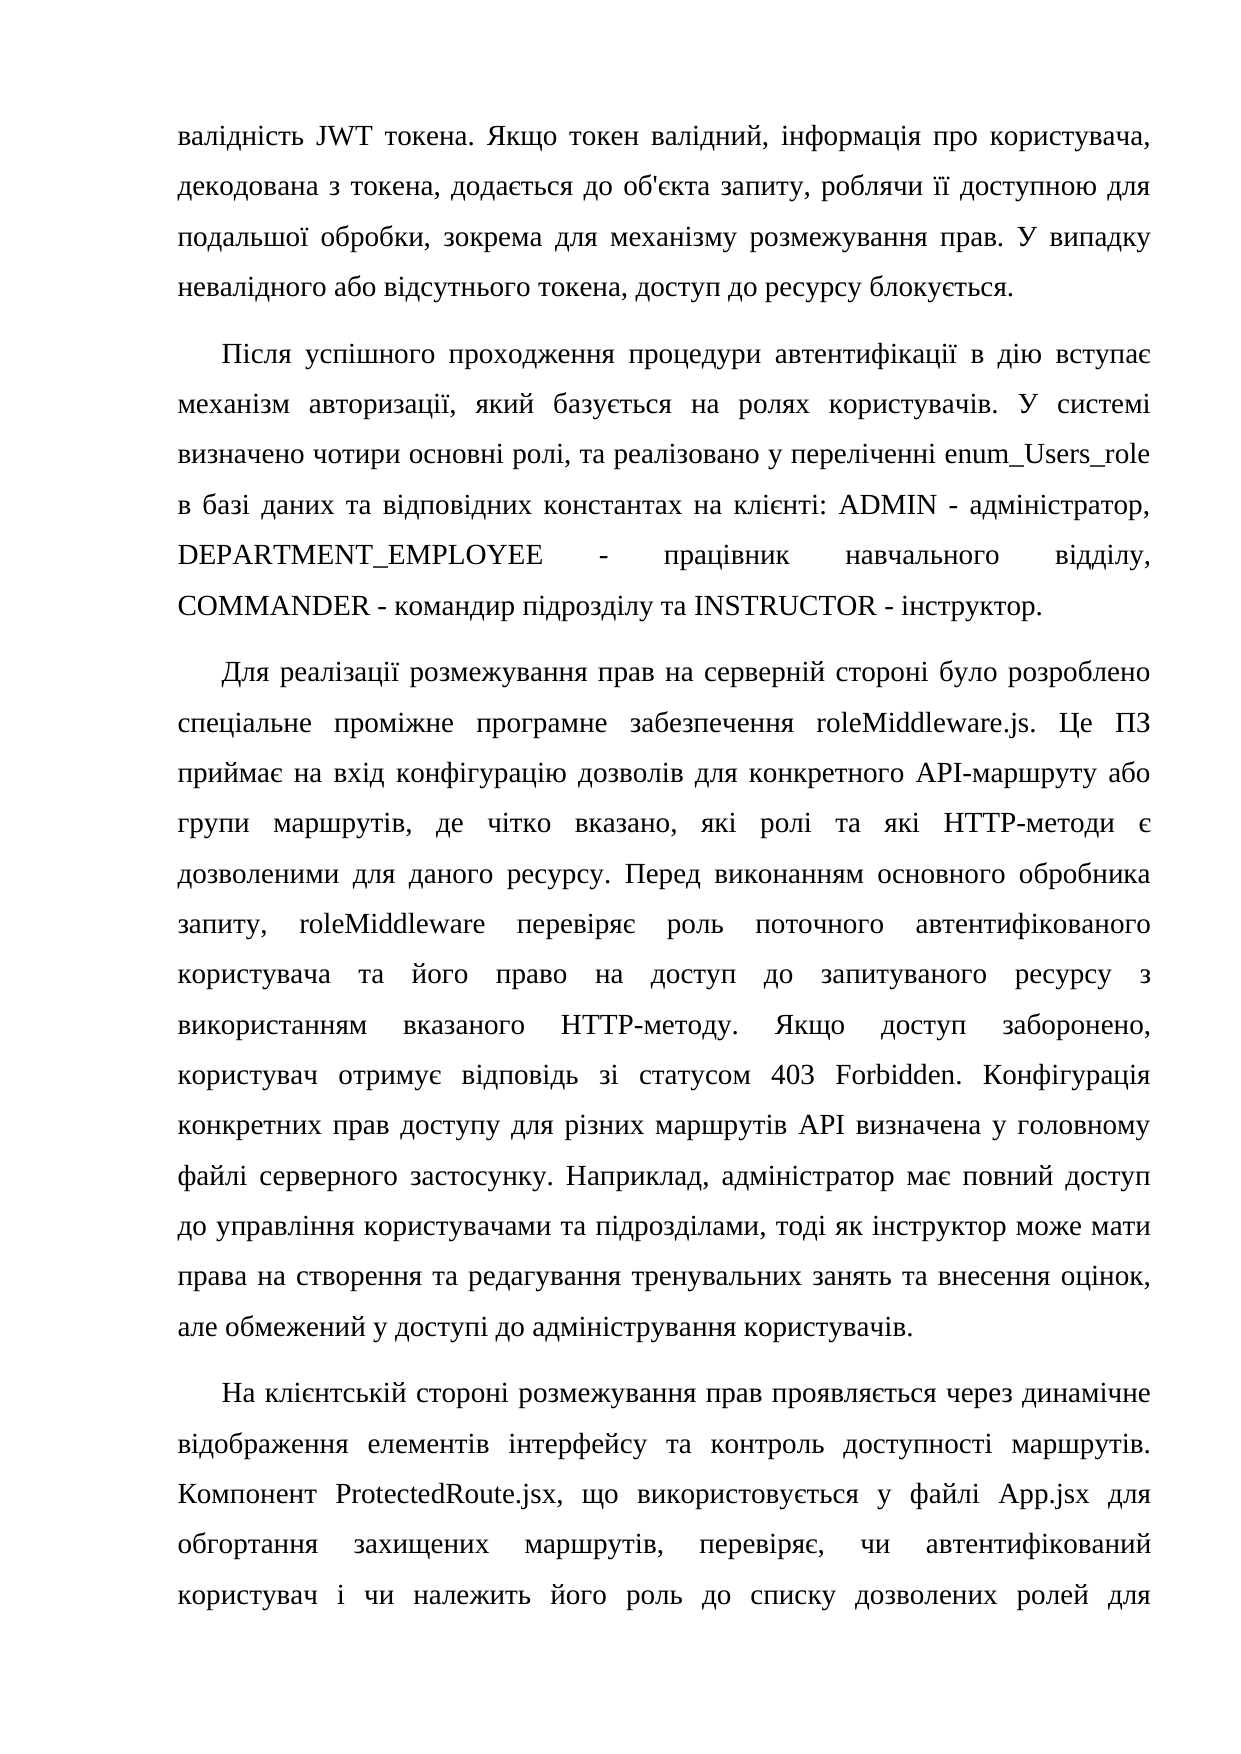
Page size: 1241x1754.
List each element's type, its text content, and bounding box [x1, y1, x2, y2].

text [177, 1376, 1152, 1610]
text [177, 118, 1152, 303]
text Для реалізації розмежування прав на серверній стороні було розроблено спеціальне проміжне програмне забезпечення roleMiddleware.js. Це ПЗ приймає на вхід конфігурацію дозволів для конкретного API-маршруту або групи маршрутів, де чітко вказано, які ролі та які HTTP-методи є дозволеними для даного ресурсу. Перед виконанням основного обробника запиту, roleMiddleware перевіряє роль поточного автентифікованого користувача та його право на доступ до запитуваного ресурсу з використанням вказаного HTTP-методу. Якщо доступ заборонено, користувач отримує відповідь зі статусом 403 Forbidden. Конфігурація конкретних прав доступу для різних маршрутів API визначена у головному файлі серверного застосунку. Наприклад, адміністратор має повний доступ до управління користувачами та підрозділами, тоді як інструктор може мати права на створення та редагування тренувальних занять та внесення оцінок, але обмежений у доступі до адміністрування користувачів. [177, 654, 1152, 1342]
text Після успішного проходження процедури автентифікації в дію вступає механізм авторизації, який базується на ролях користувачів. У системі визначено чотири основні ролі, та реалізовано у переліченні enum_Users_role в базі даних та відповідних константах на клієнті: ADMIN - адміністратор, DEPARTMENT_EMPLOYEE - працівник навчального відділу, COMMANDER - командир підрозділу та INSTRUCTOR - інструктор. [177, 336, 1152, 621]
